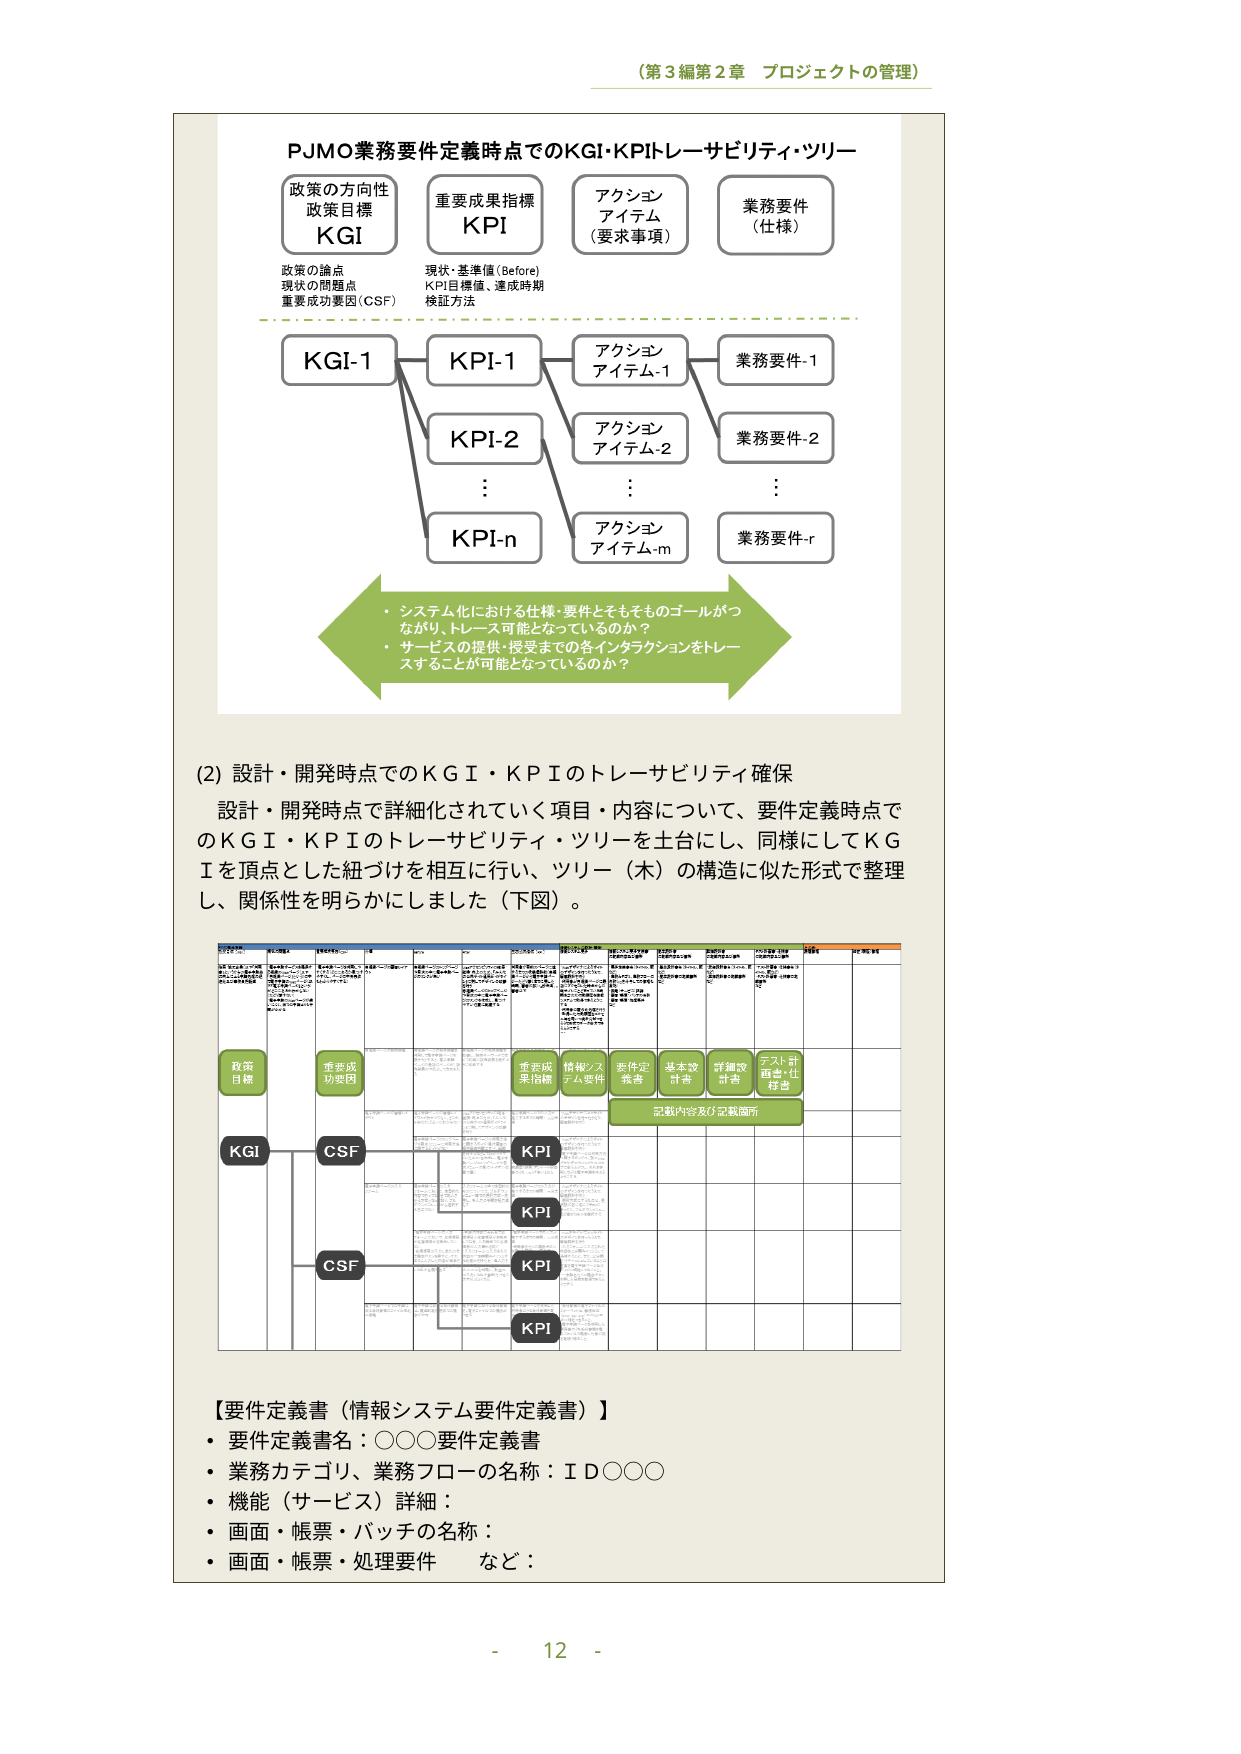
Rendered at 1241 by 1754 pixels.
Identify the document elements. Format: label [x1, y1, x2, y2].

picture [217, 114, 902, 714]
picture [217, 943, 902, 1351]
table_header [174, 114, 944, 1582]
